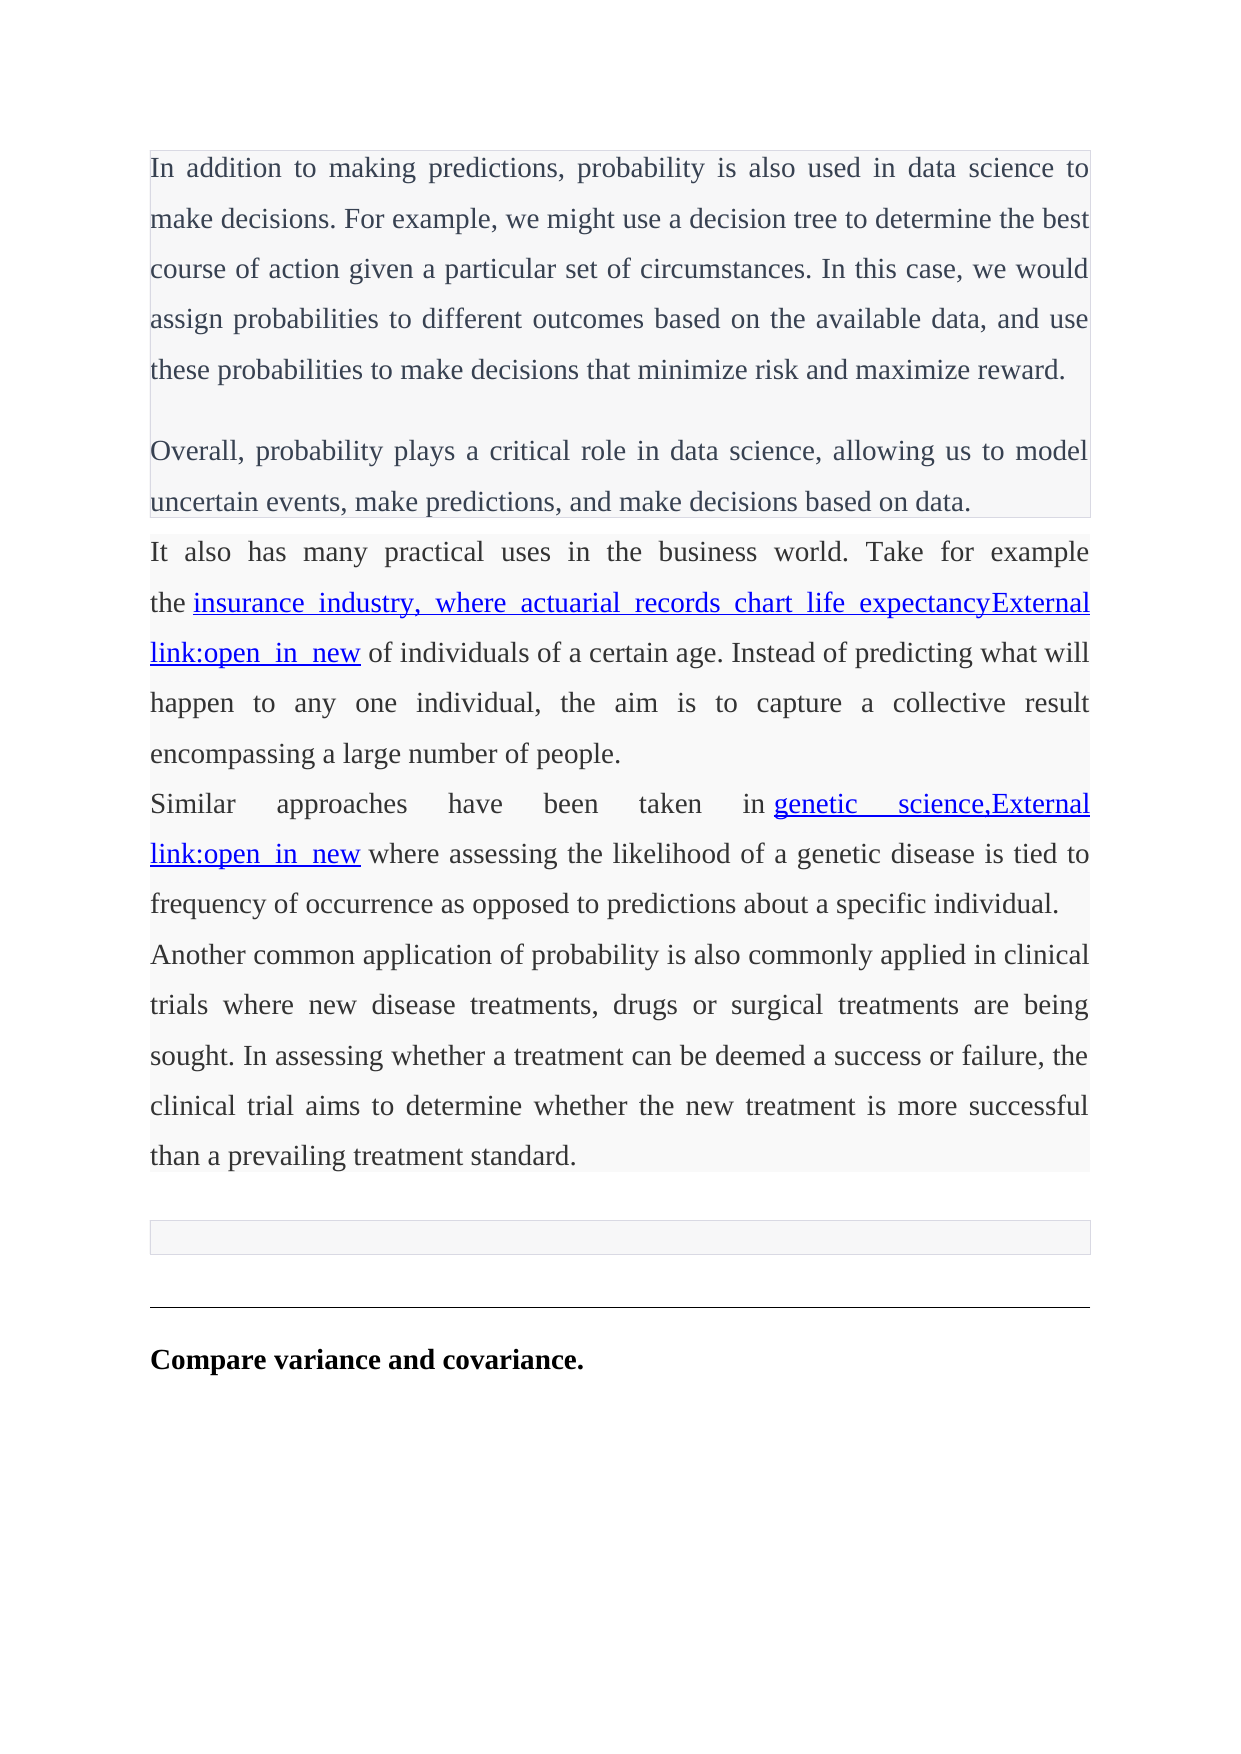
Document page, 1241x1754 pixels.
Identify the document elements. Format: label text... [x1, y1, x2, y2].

text Compare variance and covariance. [150, 1342, 1090, 1375]
text In addition to making predictions, probability is also used in data science to make decisions. For example, we might use a decision tree to determine the best course of action given a particular set of circumstances. In this case, we would assign probabilities to different outcomes based on the available data, and use these probabilities to make decisions that minimize risk and maximize reward. [151, 151, 1090, 385]
text Overall, probability plays a critical role in data science, allowing us to model uncertain events, make predictions, and make decisions based on data. [151, 433, 1090, 517]
text Similar approaches have been taken in genetic science,External link:open_in_new where assessing the likelihood of a genetic disease is tied to frequency of occurrence as opposed to predictions about a specific individual. [150, 786, 1090, 920]
text Another common application of probability is also commonly applied in clinical trials where new disease treatments, drugs or surgical treatments are being sought. In assessing whether a treatment can be deemed a success or failure, the clinical trial aims to determine whether the new treatment is more successful than a prevailing treatment standard. [150, 937, 1090, 1172]
text It also has many practical uses in the business world. Take for example the insurance industry, where actuarial records chart life expectancyExternal link:open_in_new of individuals of a certain age. Instead of predicting what will happen to any one individual, the aim is to capture a collective result encompassing a large number of people. [150, 534, 1090, 769]
